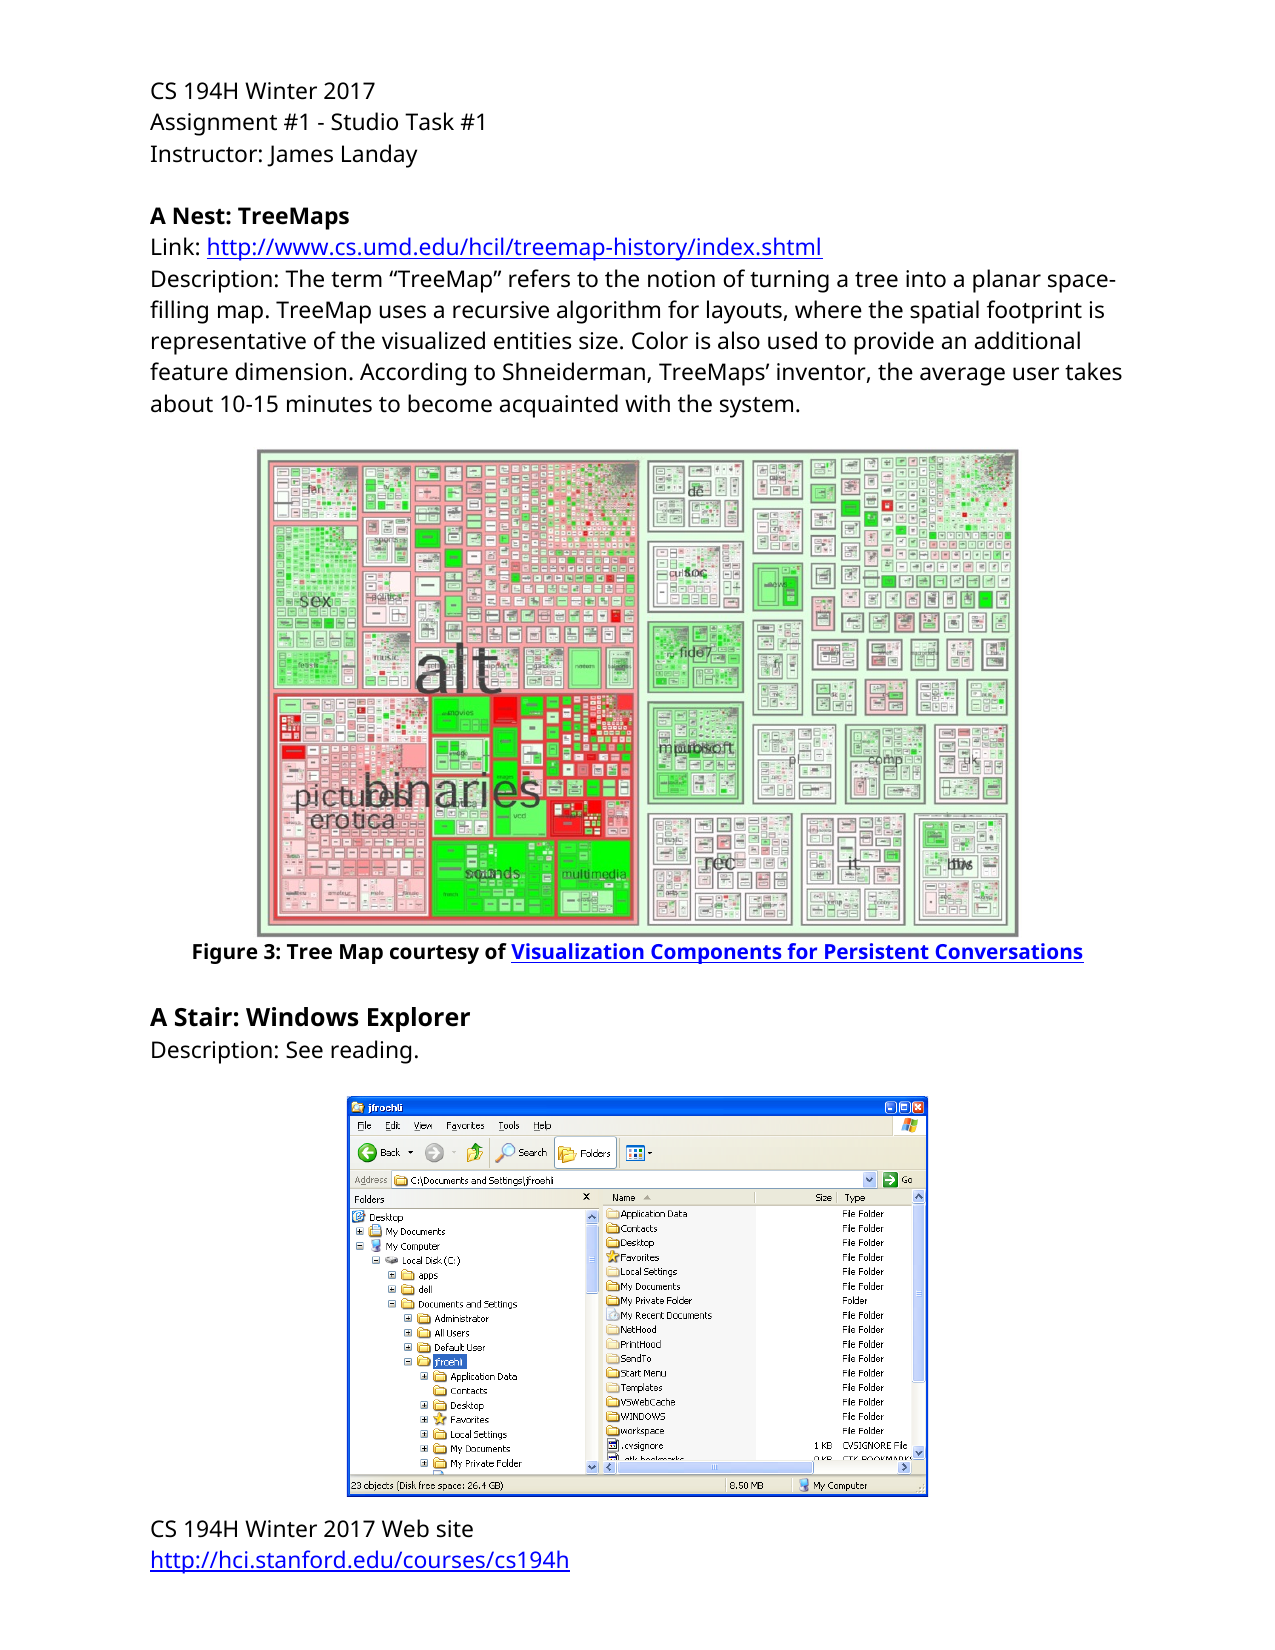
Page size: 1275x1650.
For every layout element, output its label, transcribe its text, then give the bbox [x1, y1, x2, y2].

text Description: See reading. [150, 1034, 1125, 1065]
text A Nest: TreeMaps [150, 200, 1125, 231]
text Link: http://www.cs.umd.edu/hcil/treemap-history/index.shtml [150, 231, 1125, 262]
text A Stair: Windows Explorer [150, 1000, 1125, 1034]
picture [346, 1096, 929, 1497]
text Description: The term “TreeMap” refers to the notion of turning a tree into a planar space-filling map. TreeMap uses a recursive algorithm for layouts, where the spatial footprint is representative of the visualized entities size. Color is also used to provide an additional feature dimension. According to Shneiderman, TreeMaps’ inventor, the average user takes about 10-15 minutes to become acquainted with the system. [150, 262, 1125, 419]
picture [253, 447, 1022, 938]
text Figure 3: Tree Map courtesy of Visualization Components for Persistent Conversations [150, 937, 1125, 966]
